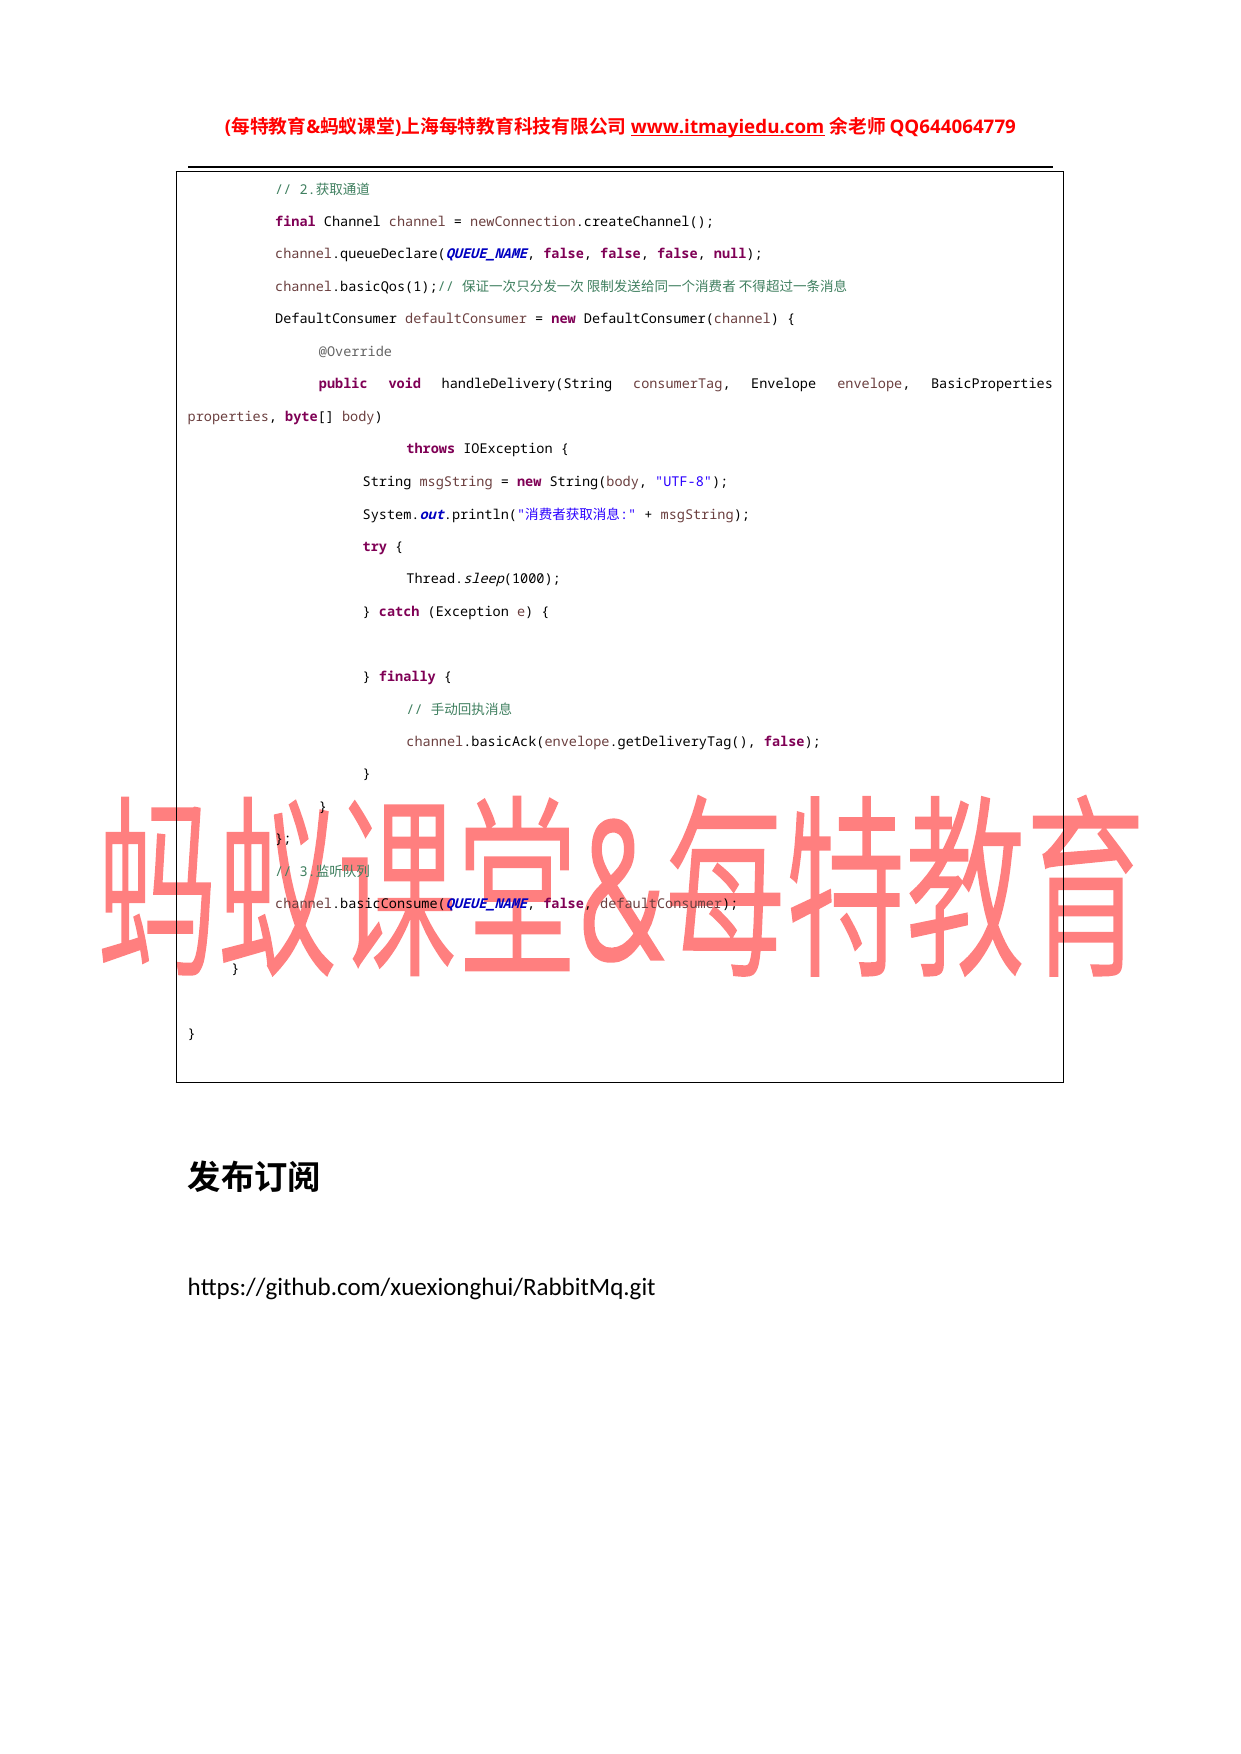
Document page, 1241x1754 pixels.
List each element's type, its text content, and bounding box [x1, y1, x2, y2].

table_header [177, 172, 1063, 1082]
text https://github.com/xuexionghui/RabbitMq.git [187, 1270, 1053, 1302]
subtitle 发布订阅 [187, 1143, 1053, 1208]
